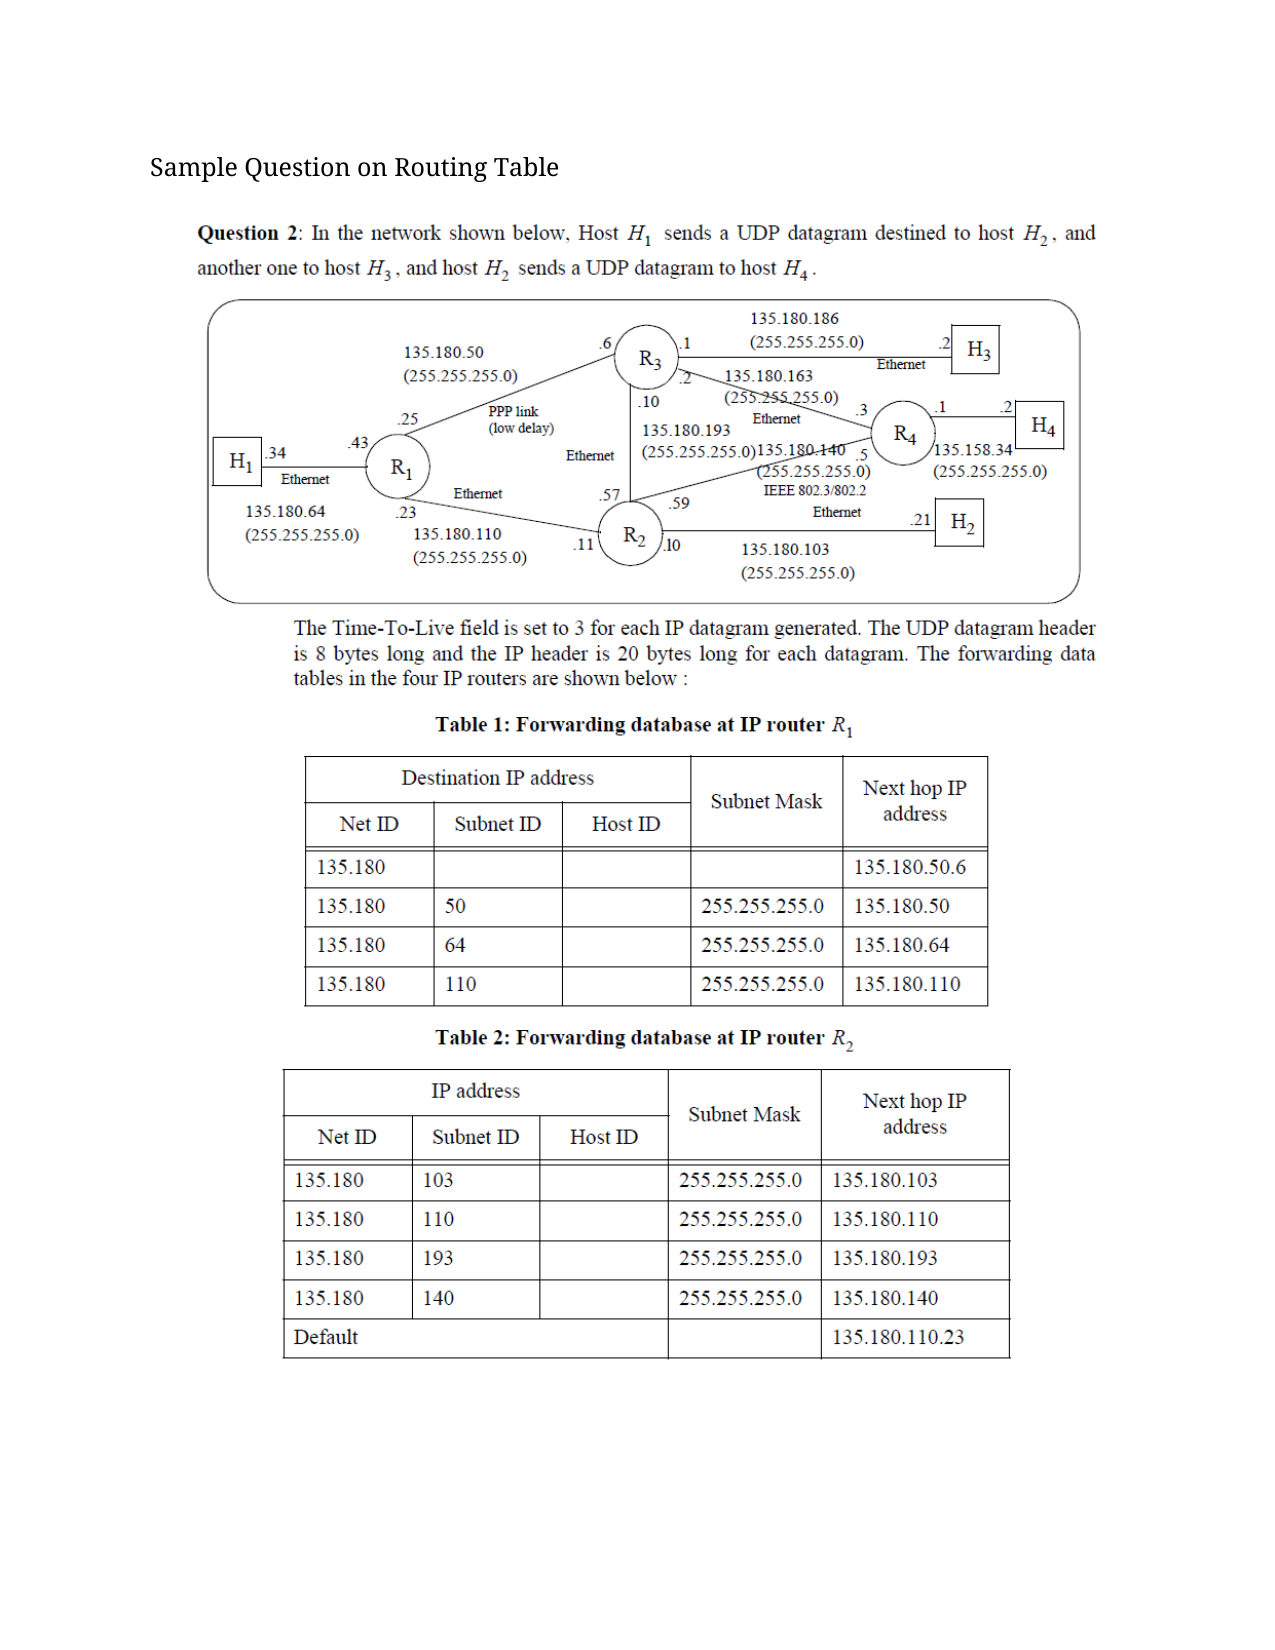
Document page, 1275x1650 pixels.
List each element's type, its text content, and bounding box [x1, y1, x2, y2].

text Sample Question on Routing Table [150, 150, 1125, 184]
